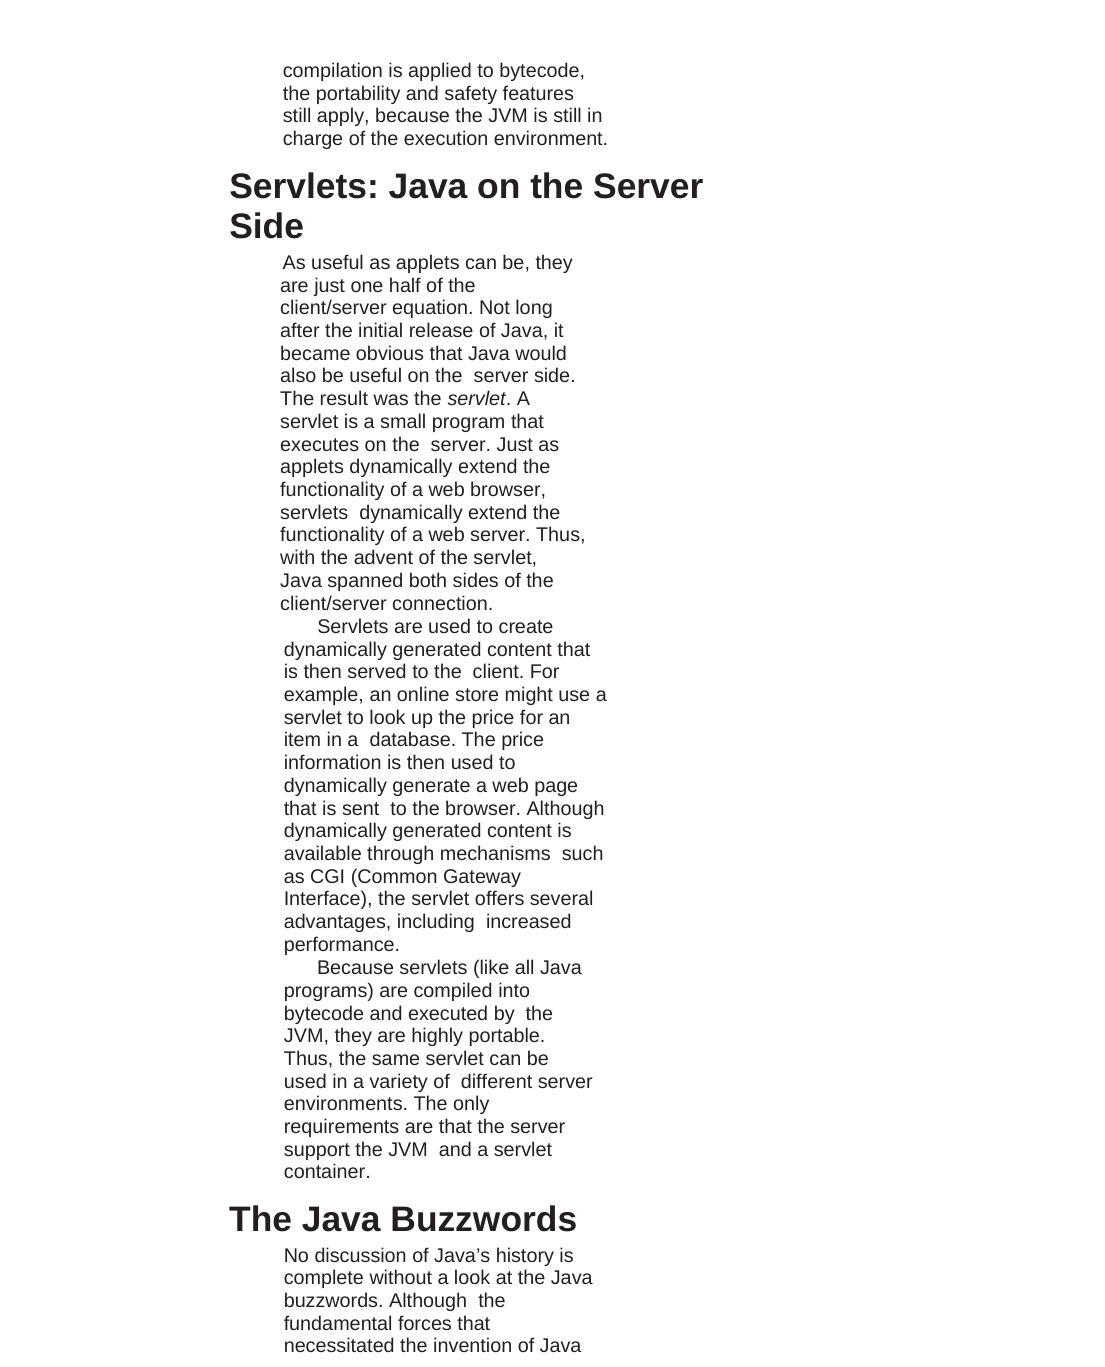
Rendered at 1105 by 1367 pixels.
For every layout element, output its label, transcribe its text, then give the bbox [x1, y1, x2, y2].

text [283, 59, 614, 150]
text Servlets are used to create dynamically generated content that is then served to the client. For example, an online store might use a servlet to look up the price for an item in a database. The price information is then used to dynamically generate a web page that is sent to the browser. Although dynamically generated content is available through mechanisms such as CGI (Common Gateway Interface), the servlet offers several advantages, including increased performance. [283, 615, 608, 955]
text The Java Buzzwords [229, 1198, 714, 1239]
text As useful as applets can be, they are just one half of the client/server equation. Not long after the initial release of Java, it became obvious that Java would also be useful on the server side. The result was the servlet. A servlet is a small program that executes on the server. Just as applets dynamically extend the functionality of a web browser, servlets dynamically extend the functionality of a web server. Thus, with the advent of the servlet, Java spanned both sides of the client/server connection. [280, 251, 586, 614]
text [283, 1243, 601, 1357]
text Because servlets (like all Java programs) are compiled into bytecode and executed by the JVM, they are highly portable. Thus, the same servlet can be used in a variety of different server environments. The only requirements are that the server support the JVM and a servlet container. [284, 956, 597, 1183]
text Servlets: Java on the Server Side [229, 165, 714, 246]
